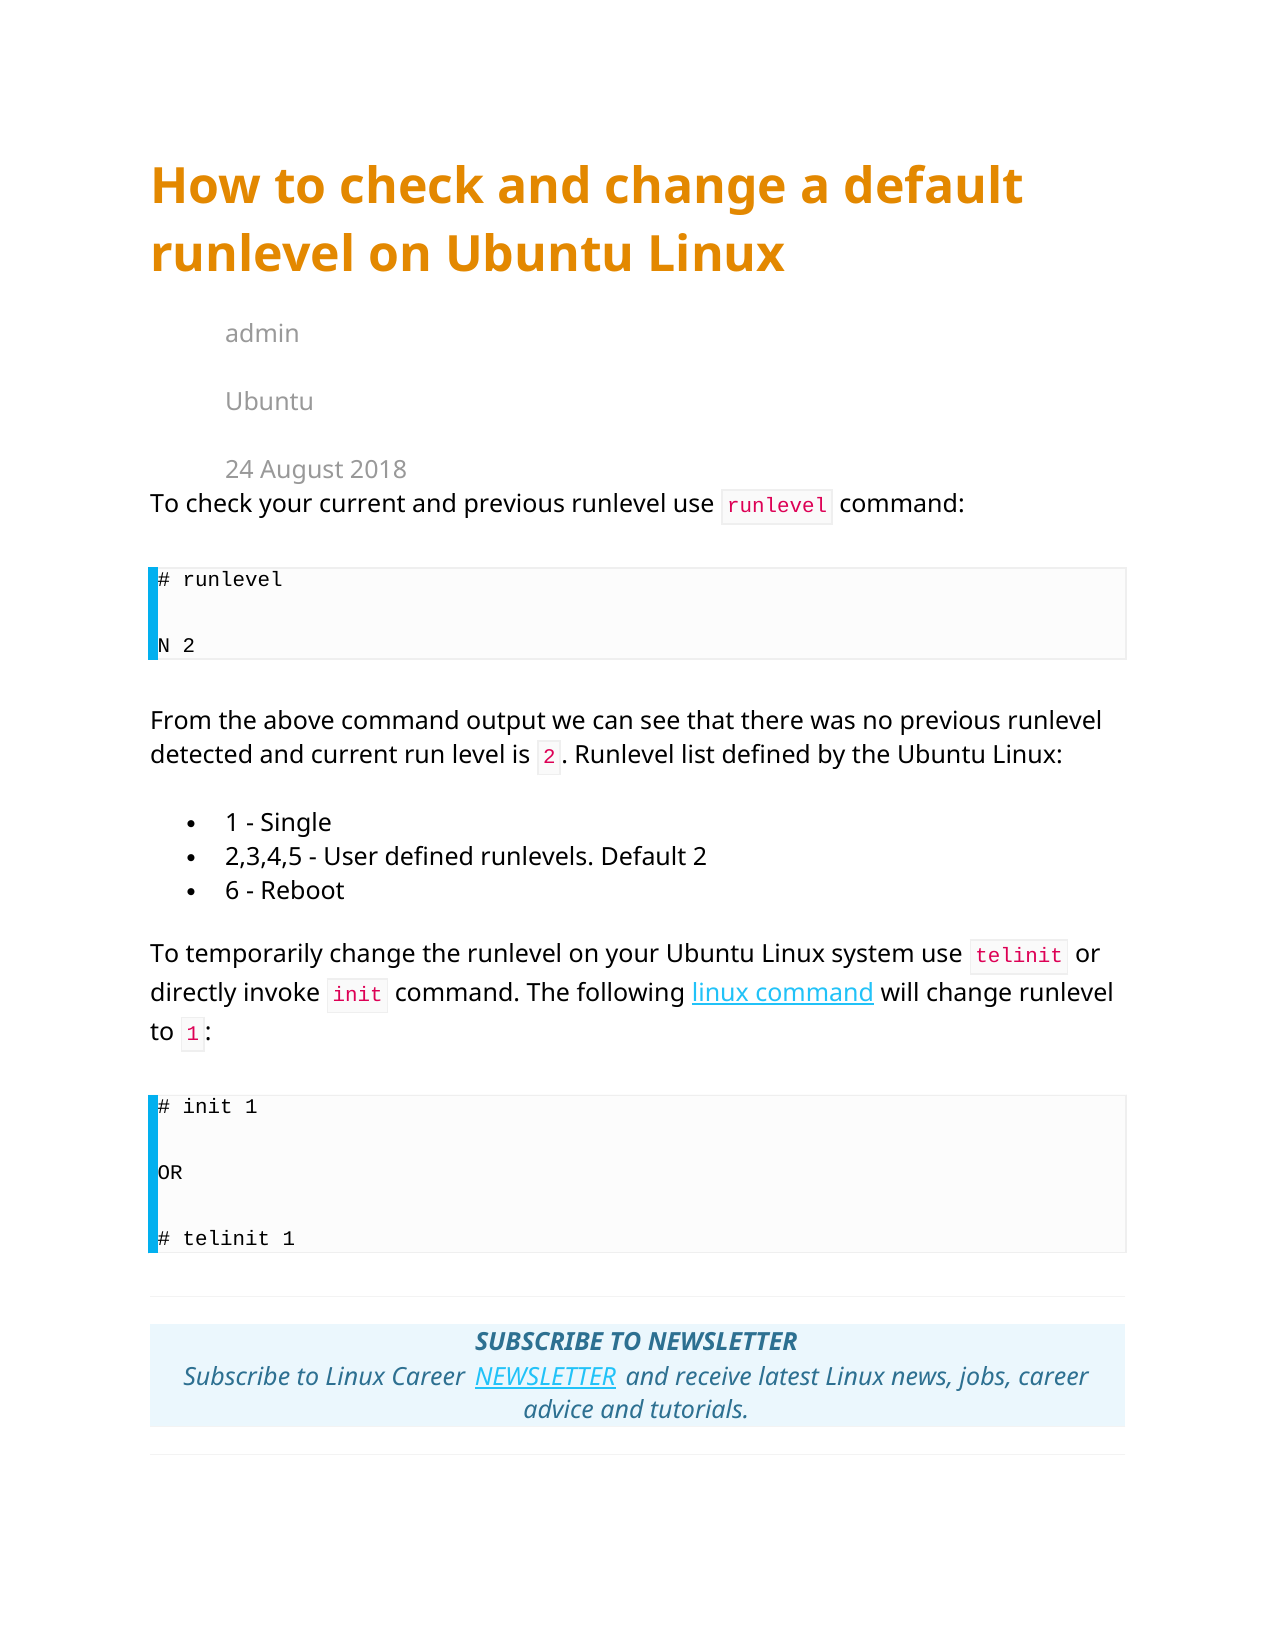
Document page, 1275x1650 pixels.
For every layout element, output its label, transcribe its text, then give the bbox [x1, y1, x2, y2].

text To check your current and previous runlevel use runlevel command: [150, 486, 1125, 524]
text OR [158, 1161, 1125, 1186]
text 24 August 2018 [225, 452, 1094, 486]
text # runlevel [158, 569, 1125, 592]
text From the above command output we can see that there was no previous runlevel detected and current run level is 2. Runlevel list defined by the Ubuntu Linux: [150, 702, 1125, 775]
list 2,3,4,5 - User defined runlevels. Default 2 [187, 838, 1125, 872]
text How to check and change a default runlevel on Ubuntu Linux [150, 150, 1125, 286]
text N 2 [158, 633, 1125, 658]
text # init 1 [158, 1096, 1125, 1120]
list 6 - Reboot [187, 872, 1125, 907]
text To temporarily change the runlevel on your Ubuntu Linux system use telinit or directly invoke init command. The following linux command will change runlevel to 1: [150, 936, 1125, 1052]
text Ubuntu [225, 383, 1094, 418]
list 1 - Single [187, 804, 1125, 838]
text # telinit 1 [158, 1227, 1125, 1252]
text SUBSCRIBE TO NEWSLETTER Subscribe to Linux Career NEWSLETTER and receive latest Linux news, jobs, career advice and tutorials. [150, 1324, 1125, 1426]
text admin [225, 315, 1094, 349]
